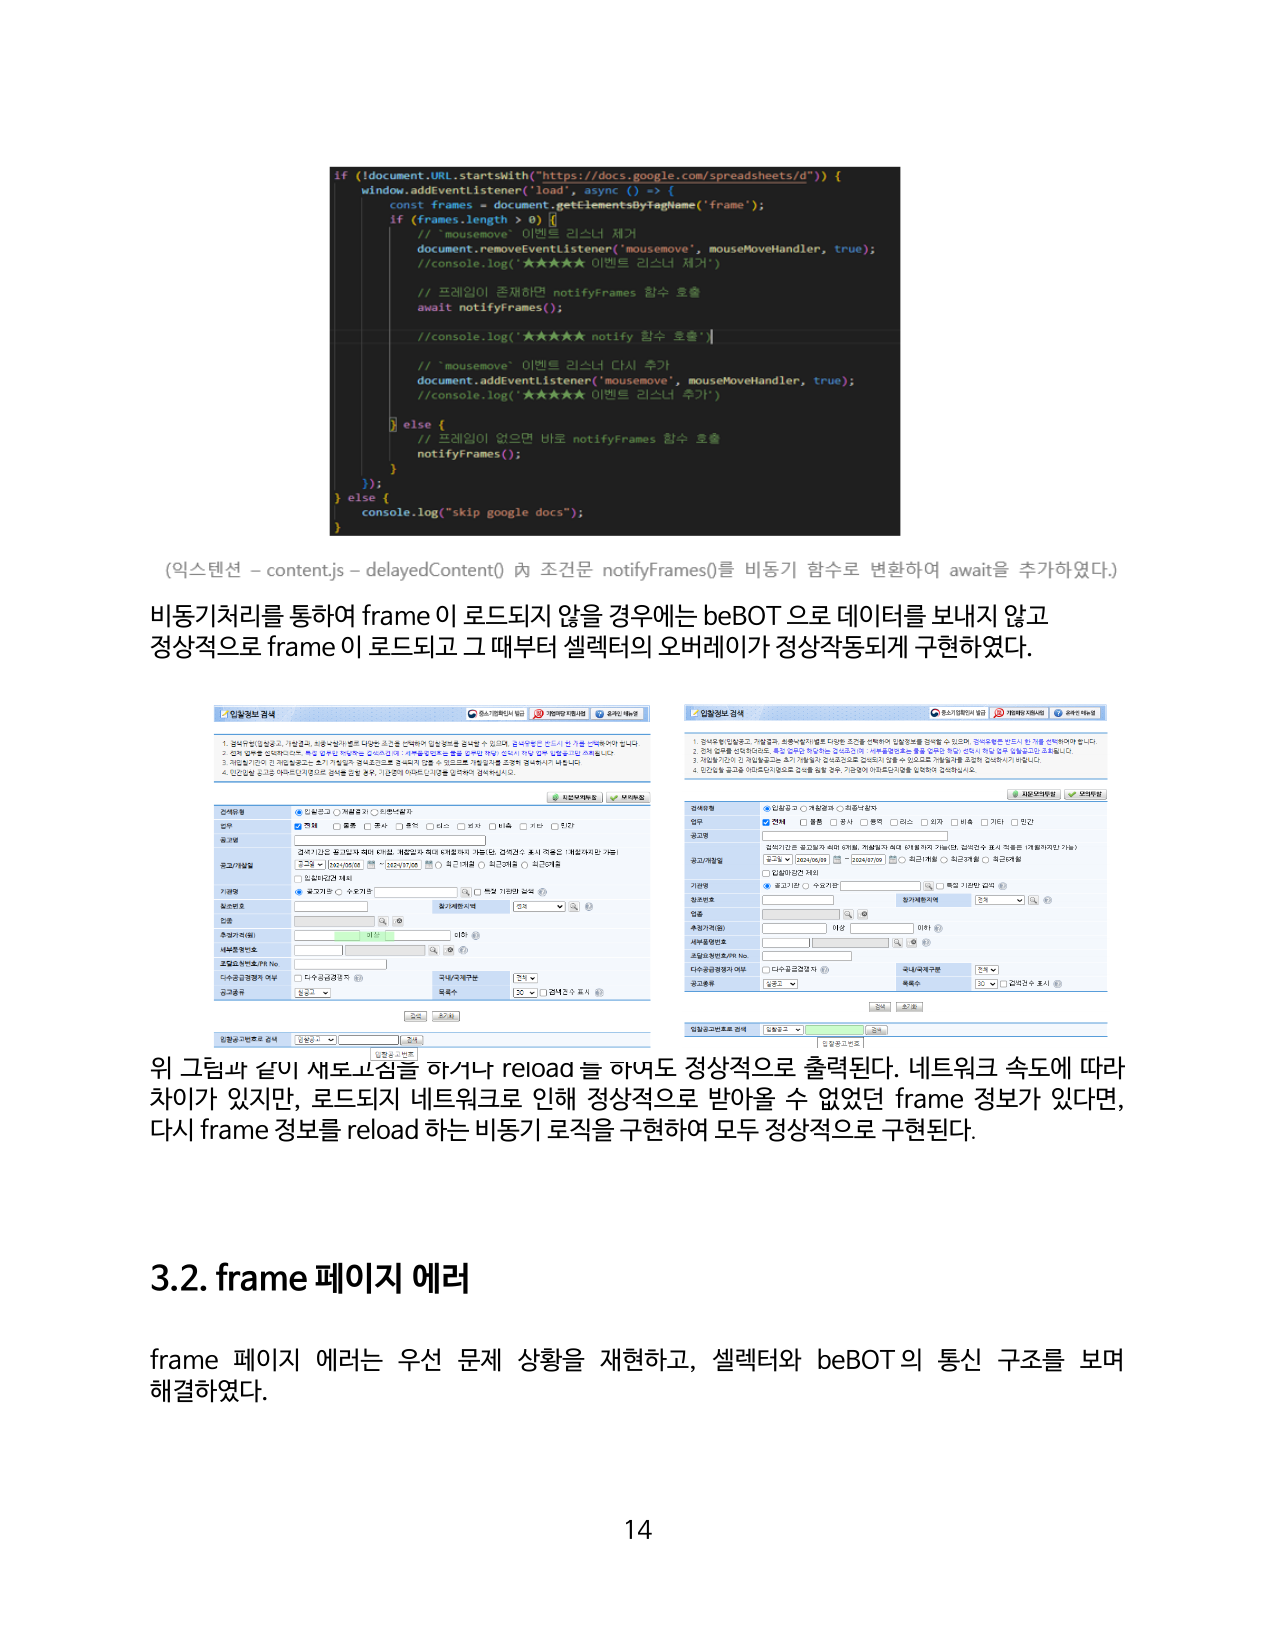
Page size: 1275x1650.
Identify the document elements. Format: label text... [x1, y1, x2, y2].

picture [682, 700, 1111, 1048]
subtitle 3.2. frame 페이지 에러 [150, 1261, 1125, 1299]
text frame 페이지 에러는 우선 문제 상황을 재현하고, 셀렉터와 beBOT의 통신 구조를 보며 해결하였다. [150, 1347, 1125, 1407]
picture [211, 700, 654, 1062]
text 비동기처리를 통하여 frame이 로드되지 않을 경우에는 beBOT으로 데이터를 보내지 않고 정상적으로 frame이 로드되고 그 때부터 셀렉터의 오버레이가 정상작동되게 구현하였다. [150, 603, 1125, 663]
text 위 그림과 같이 새로고침을 하거나 reload를 하여도 정상적으로 출력된다. 네트워크 속도에 따라 차이가 있지만, 로드되지 네트워크로 인해 정상적으로 받아올 수 없었던 frame 정보가 있다면, 다시 frame 정보를 reload하는 비동기 로직을 구현하여 모두 정상적으로 구현된다. [150, 1056, 1125, 1146]
picture [150, 150, 1125, 584]
